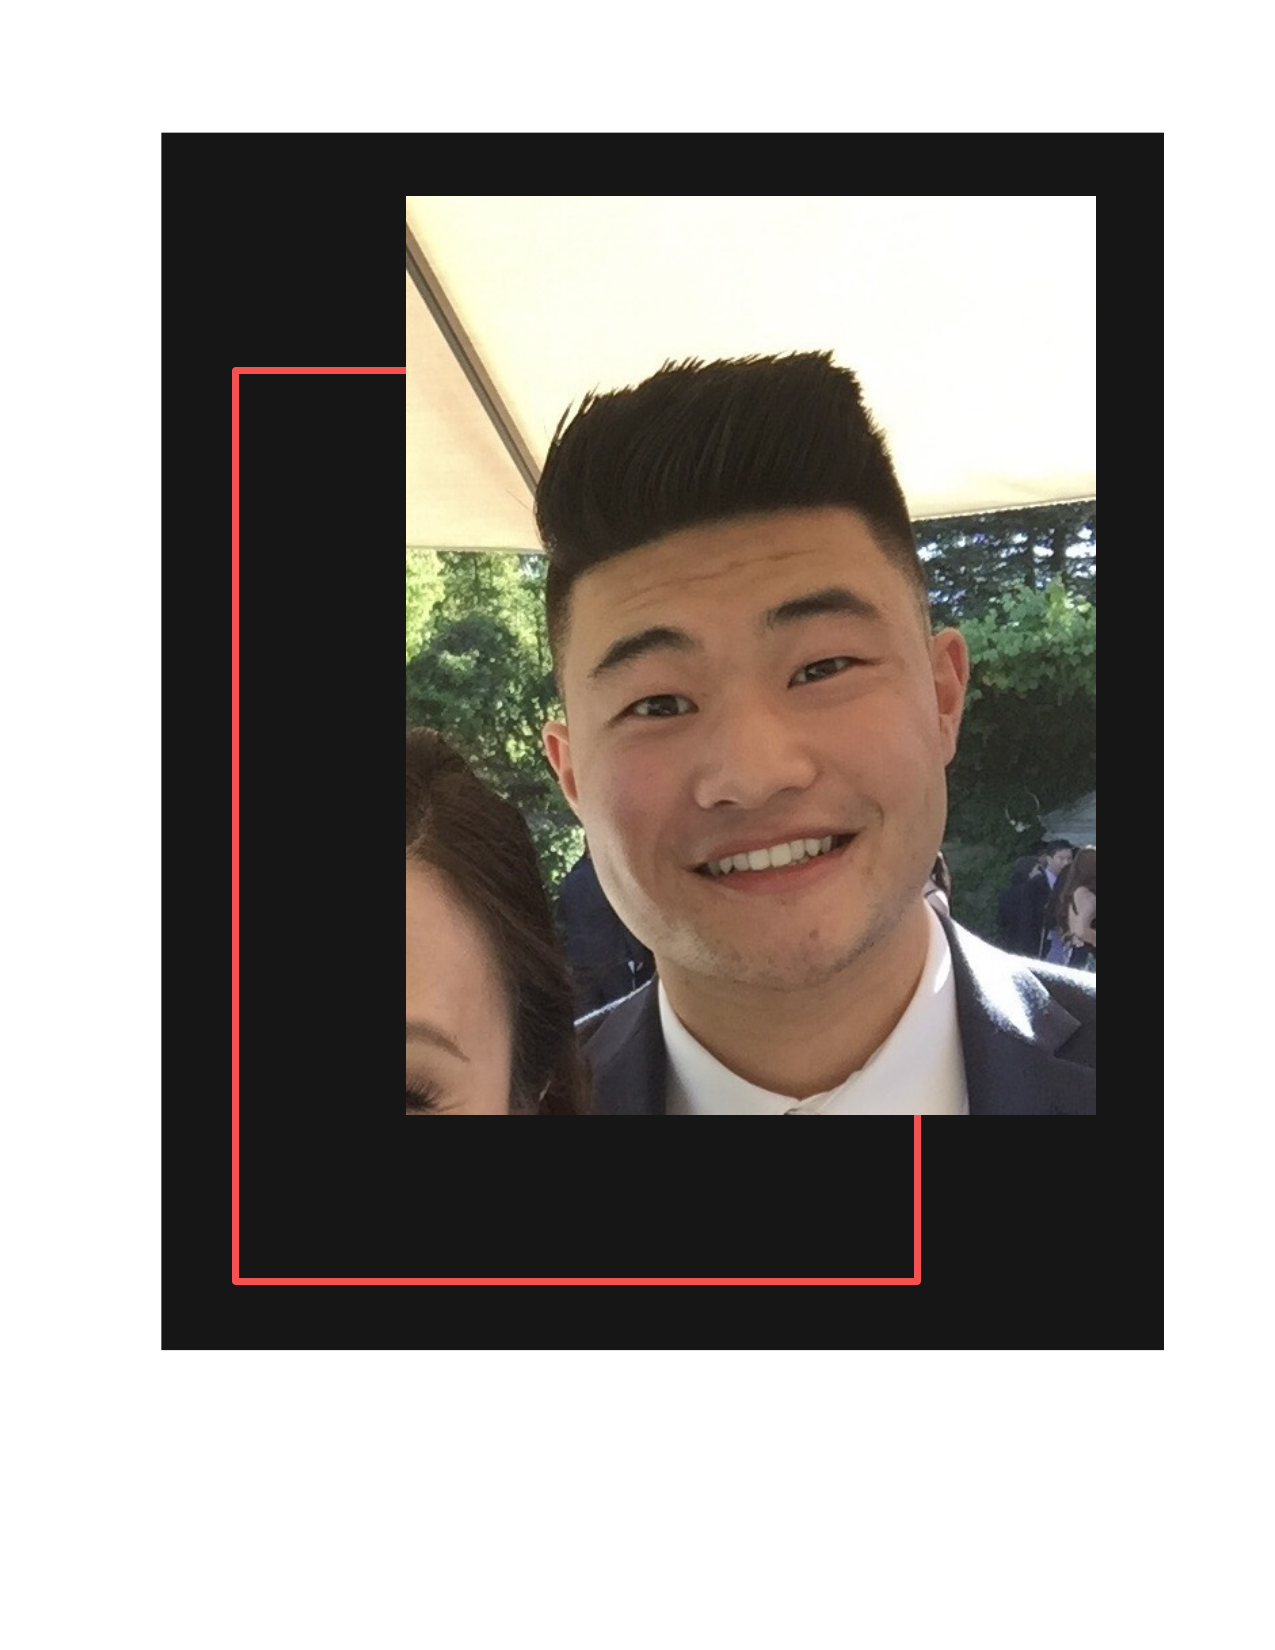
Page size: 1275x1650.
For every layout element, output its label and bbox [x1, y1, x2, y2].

picture [406, 196, 1096, 1115]
